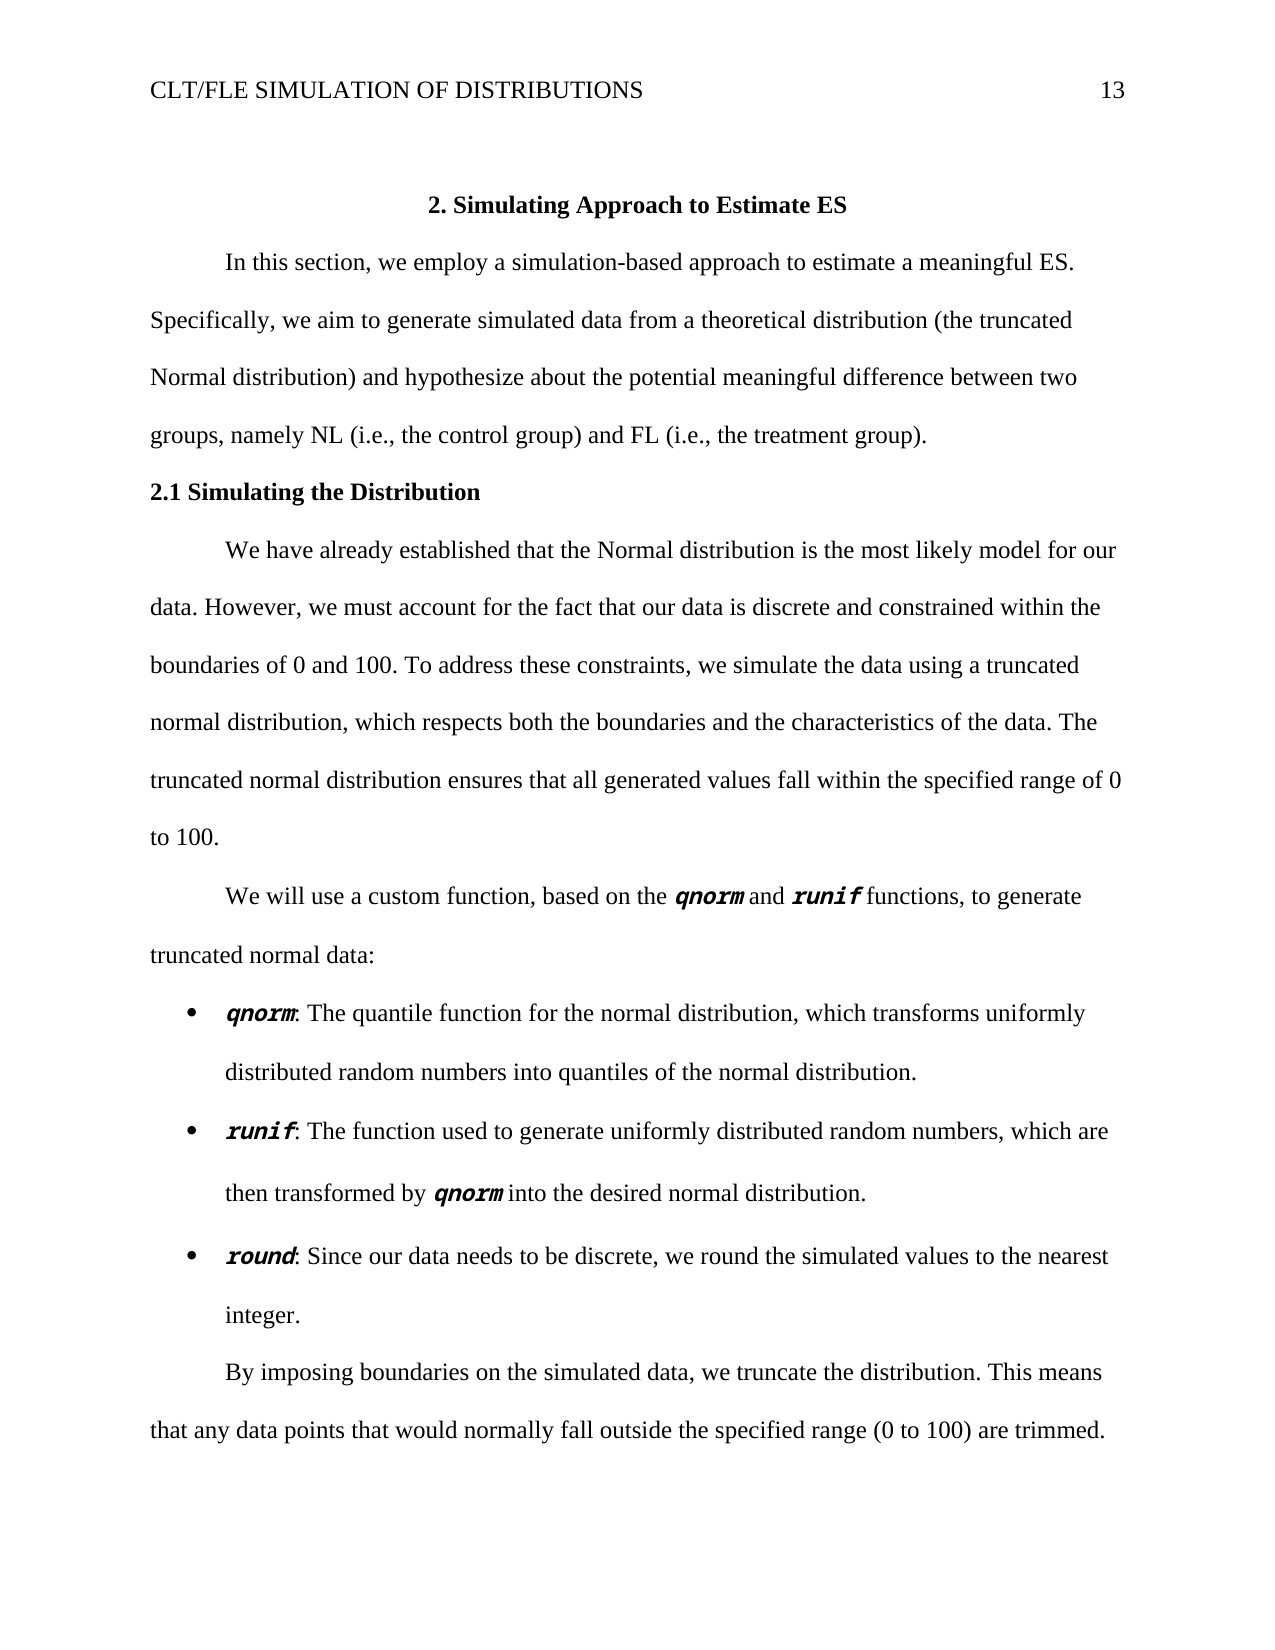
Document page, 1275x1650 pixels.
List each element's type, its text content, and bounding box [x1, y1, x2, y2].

list runif: The function used to generate uniformly distributed random numbers, which are then transformed by qnorm into the desired normal distribution. [187, 1115, 1125, 1209]
subtitle 2. Simulating Approach to Estimate ES [150, 190, 1125, 219]
list round: Since our data needs to be discrete, we round the simulated values to the nearest integer. [187, 1240, 1125, 1329]
text We have already established that the Normal distribution is the most likely model for our data. However, we must account for the fact that our data is discrete and constrained within the boundaries of 0 and 100. To address these constraints, we simulate the data using a truncated normal distribution, which respects both the boundaries and the characteristics of the data. The truncated normal distribution ensures that all generated values fall within the specified range of 0 to 100. [150, 535, 1125, 851]
list qnorm: The quantile function for the normal distribution, which transforms uniformly distributed random numbers into quantiles of the normal distribution. [187, 997, 1125, 1086]
text In this section, we employ a simulation-based approach to estimate a meaningful ES. Specifically, we aim to generate simulated data from a theoretical distribution (the truncated Normal distribution) and hypothesize about the potential meaningful difference between two groups, namely NL (i.e., the control group) and FL (i.e., the treatment group). [150, 247, 1125, 449]
text We will use a custom function, based on the qnorm and runif functions, to generate truncated normal data: [150, 880, 1125, 969]
subtitle 2.1 Simulating the Distribution [150, 477, 1125, 506]
